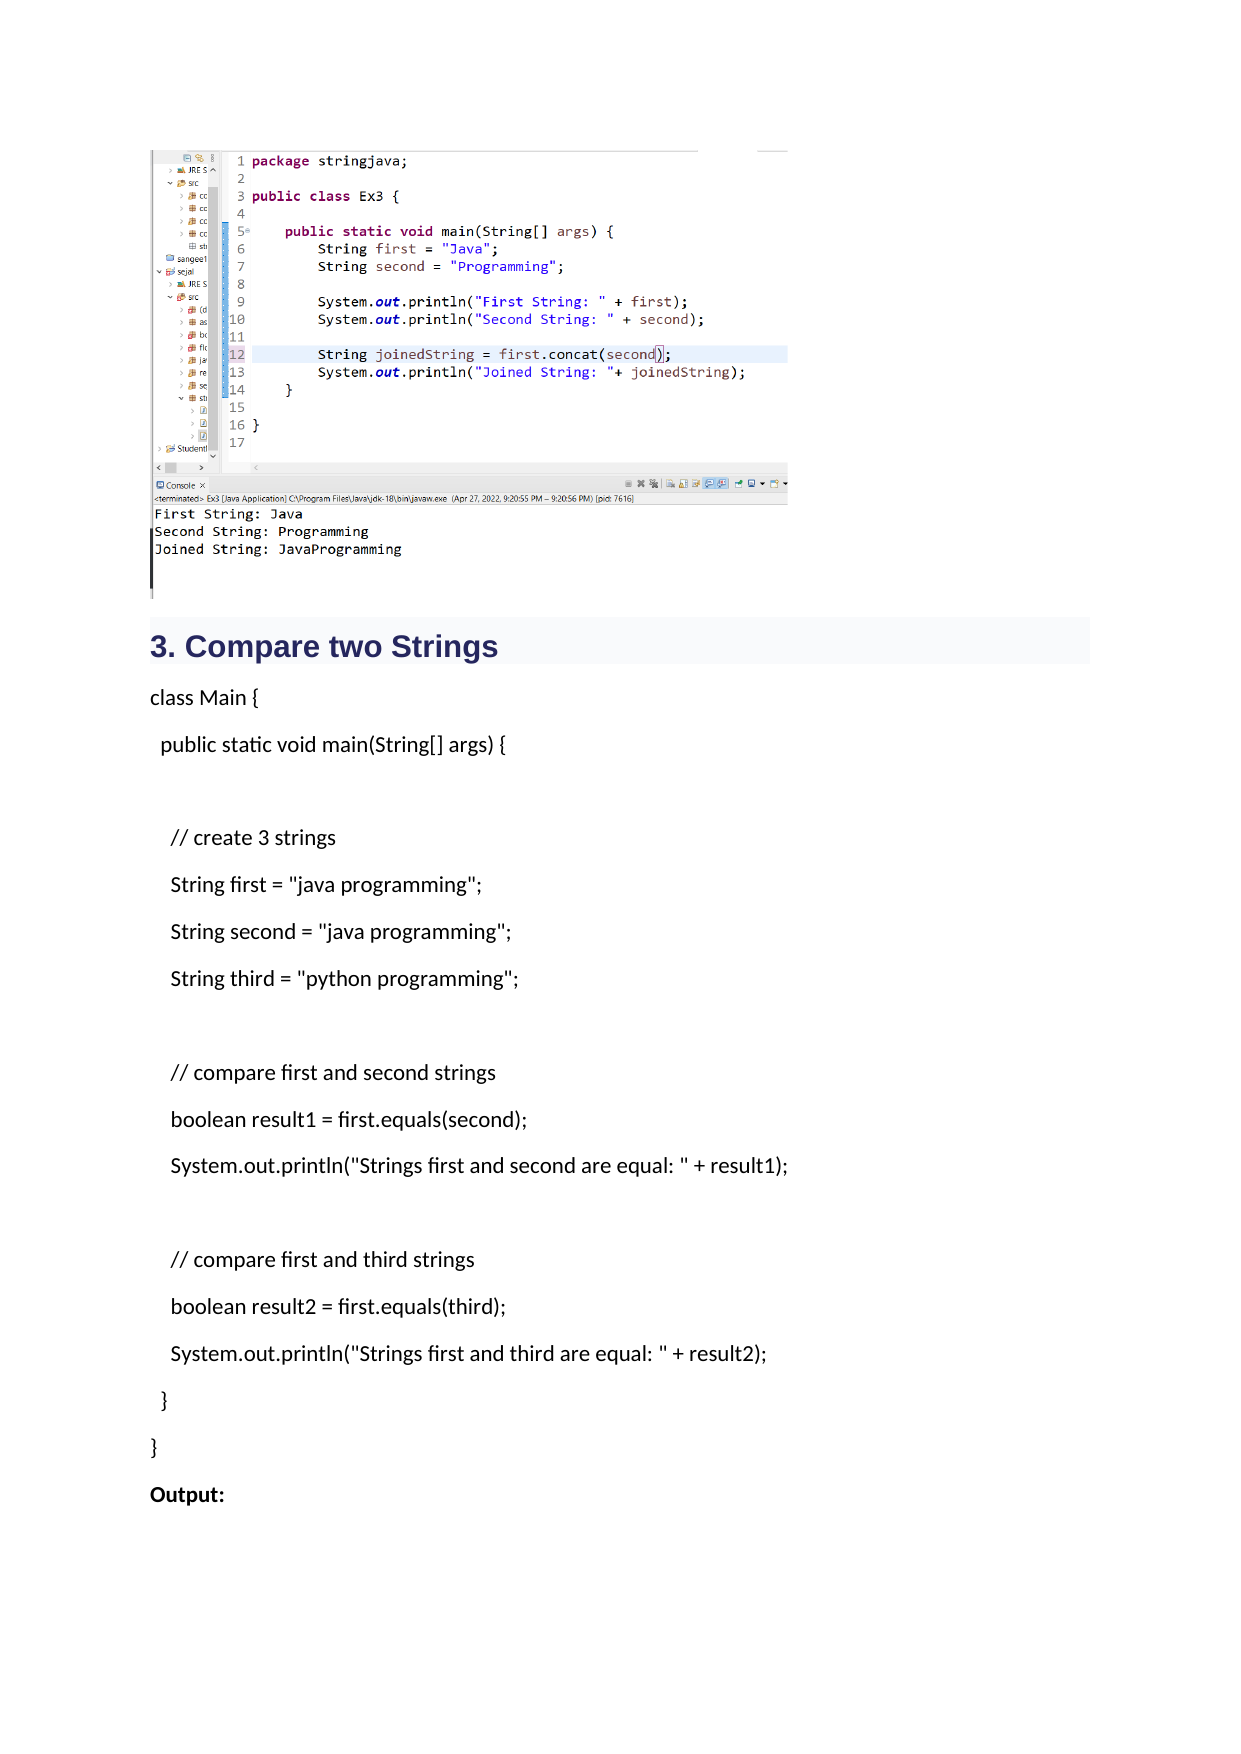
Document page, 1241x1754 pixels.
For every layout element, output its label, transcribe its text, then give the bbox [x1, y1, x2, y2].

text Output: [150, 1480, 1090, 1508]
text } [150, 1386, 1090, 1414]
text String first = "java programming"; [150, 870, 1090, 898]
text } [150, 1433, 1090, 1461]
text // compare first and third strings [150, 1245, 1090, 1273]
text System.out.println("Strings first and second are equal: " + result1); [150, 1152, 1090, 1179]
text // compare first and second strings [150, 1058, 1090, 1086]
text class Main { [150, 683, 1090, 711]
picture [150, 150, 788, 599]
text boolean result1 = first.equals(second); [150, 1105, 1090, 1133]
text String third = "python programming"; [150, 964, 1090, 992]
text // create 3 strings [150, 823, 1090, 851]
text public static void main(String[] args) { [150, 730, 1090, 758]
text System.out.println("Strings first and third are equal: " + result2); [150, 1339, 1090, 1367]
text boolean result2 = first.equals(third); [150, 1292, 1090, 1320]
subtitle 3. Compare two Strings [150, 617, 1090, 664]
text String second = "java programming"; [150, 917, 1090, 945]
